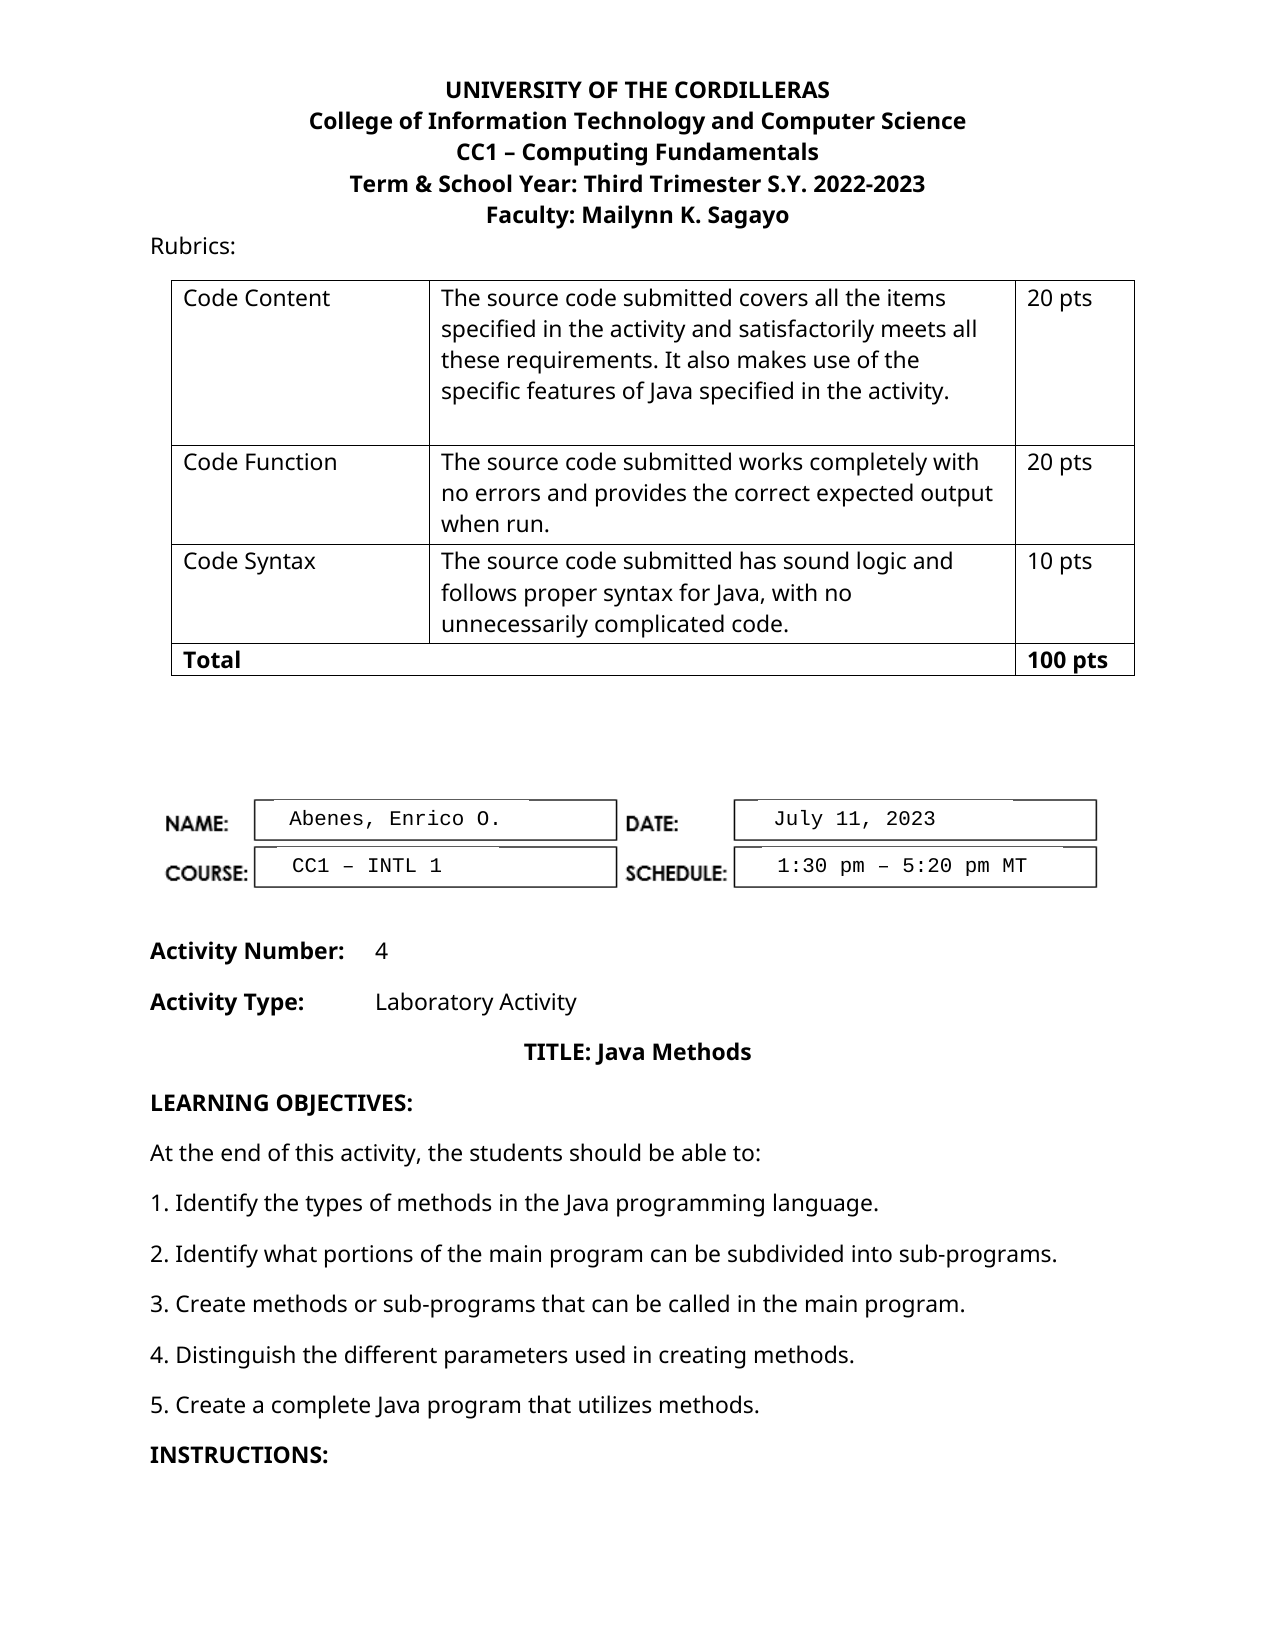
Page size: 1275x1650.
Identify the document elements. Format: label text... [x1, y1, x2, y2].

text LEARNING OBJECTIVES: [150, 1086, 1125, 1118]
text Rubrics: [150, 230, 1125, 261]
table_header Code Content [172, 281, 429, 445]
table_cell Code Syntax [172, 545, 429, 642]
table_header 20 pts [1016, 281, 1134, 445]
table_cell 20 pts [1016, 446, 1134, 544]
table_header The source code submitted covers all the items specified in the activity and satisfactorily meets all these requirements. It also makes use of the specific features of Java specified in the activity. [430, 281, 1015, 445]
text 2. Identify what portions of the main program can be subdivided into sub-programs. [150, 1238, 1125, 1269]
table_cell The source code submitted works completely with no errors and provides the correct expected output when run. [430, 446, 1015, 544]
picture [150, 776, 1125, 917]
table_cell 100 pts [1016, 644, 1134, 675]
text 1. Identify the types of methods in the Java programming language. [150, 1187, 1125, 1218]
text 4. Distinguish the different parameters used in creating methods. [150, 1338, 1125, 1370]
text 5. Create a complete Java program that utilizes methods. [150, 1389, 1125, 1420]
text TITLE: Java Methods [150, 1036, 1125, 1067]
text 3. Create methods or sub-programs that can be called in the main program. [150, 1288, 1125, 1319]
text Activity Type: Laboratory Activity [150, 986, 1125, 1017]
text Activity Number: 4 [150, 935, 1125, 966]
text At the end of this activity, the students should be able to: [150, 1137, 1125, 1168]
text INSTRUCTIONS: [150, 1439, 1125, 1471]
table_cell Code Function [172, 446, 429, 544]
table_cell 10 pts [1016, 545, 1134, 642]
table_cell Total [172, 644, 1015, 675]
table_cell The source code submitted has sound logic and follows proper syntax for Java, with no unnecessarily complicated code. [430, 545, 1015, 642]
